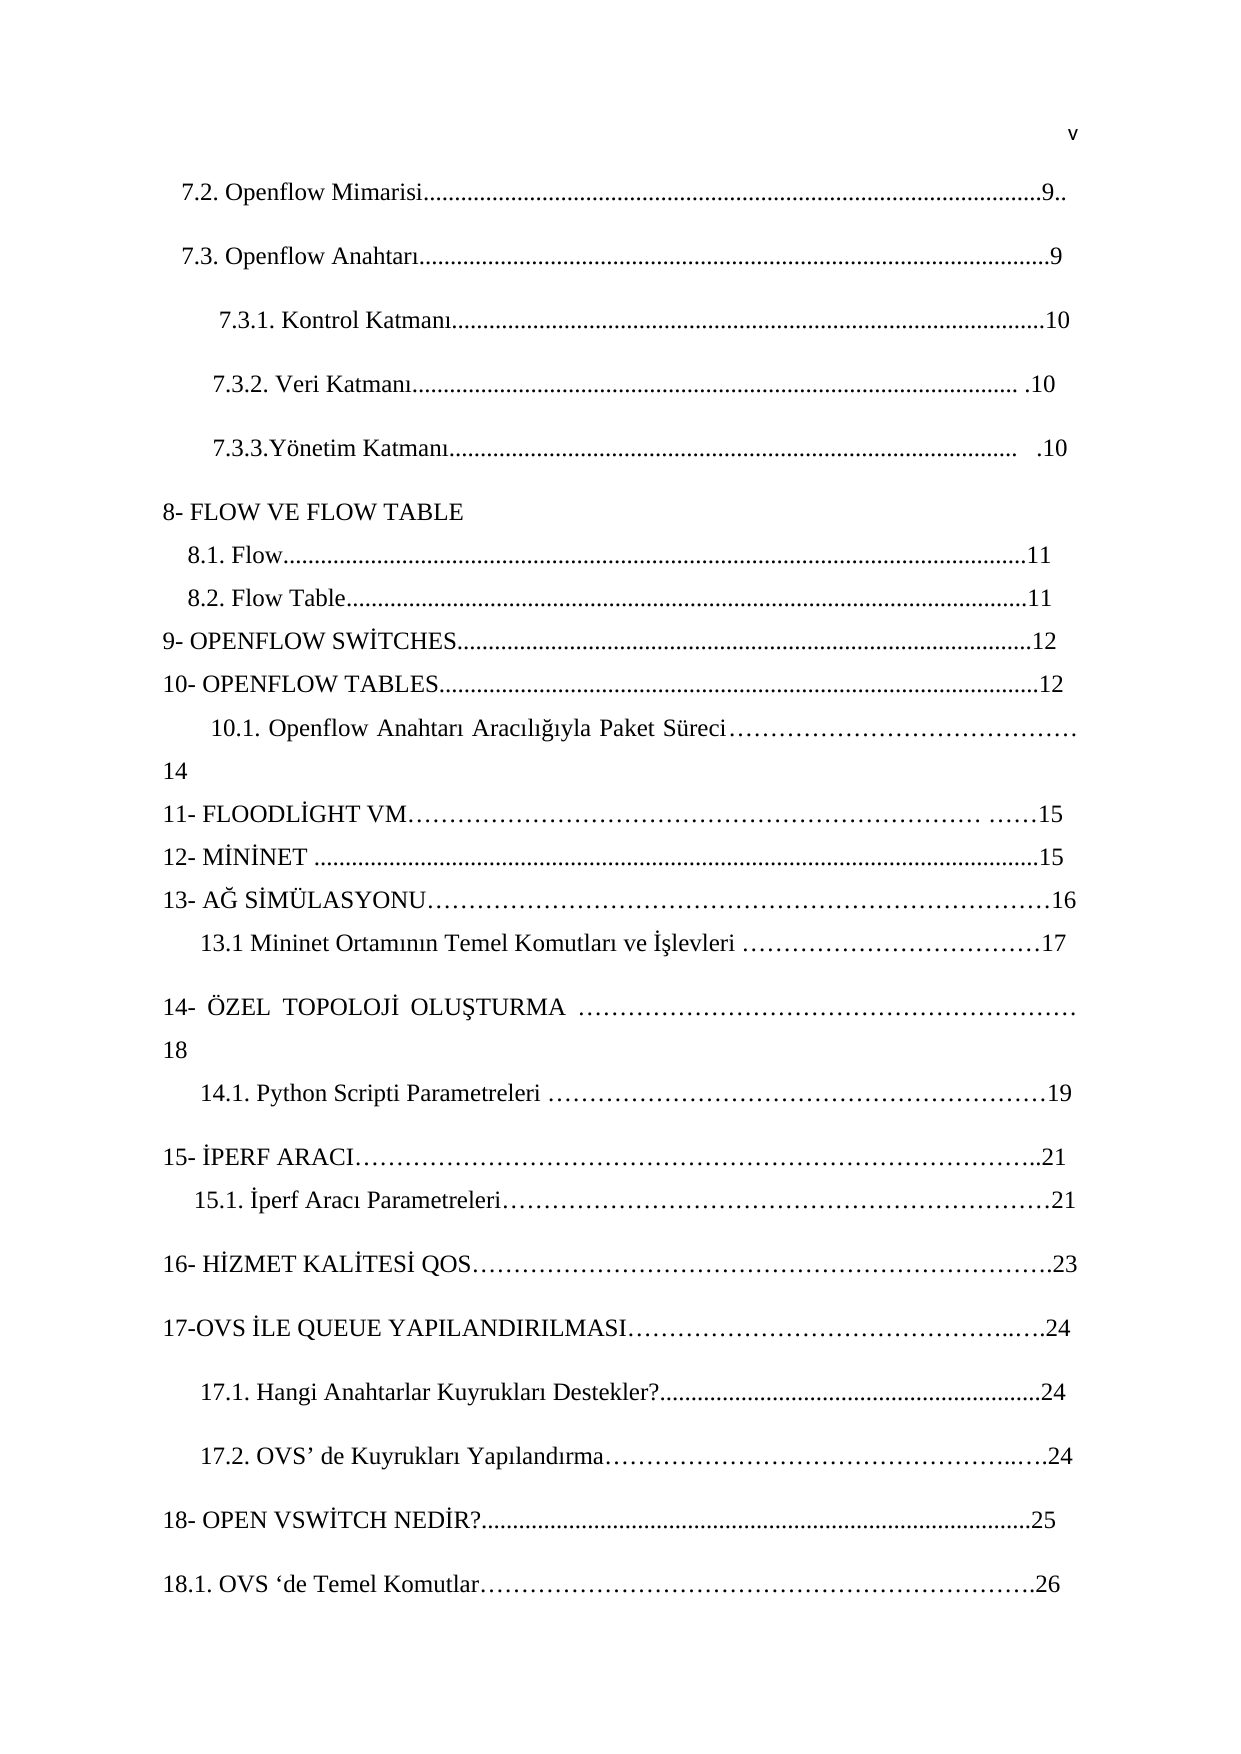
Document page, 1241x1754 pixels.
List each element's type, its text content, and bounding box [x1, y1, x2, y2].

text 14- ÖZEL TOPOLOJİ OLUŞTURMA ……………………………………………………18 [162, 992, 1078, 1064]
text 7.3.1. Kontrol Katmanı...............................................................................................10 [162, 305, 1078, 334]
text 7.3.3.Yönetim Katmanı........................................................................................... .10 [162, 433, 1078, 462]
text 9- OPENFLOW SWİTCHES............................................................................................12 [162, 626, 1078, 655]
text 7.2. Openflow Mimarisi...................................................................................................9.. [162, 177, 1078, 206]
text 8.2. Flow Table.............................................................................................................11 [162, 583, 1078, 612]
text 13.1 Mininet Ortamının Temel Komutları ve İşlevleri ………………………………17 [162, 928, 1078, 957]
text 7.3.2. Veri Katmanı................................................................................................. .10 [162, 369, 1078, 398]
text 17.1. Hangi Anahtarlar Kuyrukları Destekler?.............................................................24 [162, 1377, 1078, 1406]
text 10.1. Openflow Anahtarı Aracılığıyla Paket Süreci……………………………………14 [162, 713, 1078, 784]
text 15.1. İperf Aracı Parametreleri…………………………………………………………21 [162, 1186, 1078, 1214]
text 15- İPERF ARACI………………………………………………………………………..21 [162, 1142, 1078, 1171]
text 8- FLOW VE FLOW TABLE [162, 497, 1078, 526]
text 16- HİZMET KALİTESİ QOS…………………………………………………………….23 [162, 1249, 1078, 1278]
text 18- OPEN VSWİTCH NEDİR?........................................................................................25 [162, 1505, 1078, 1534]
text 7.3. Openflow Anahtarı.....................................................................................................9 [162, 241, 1078, 270]
text 13- AĞ SİMÜLASYONU…………………………………………………………………16 [162, 885, 1078, 914]
text 18.1. OVS ‘de Temel Komutlar………………………………………………………….26 [162, 1569, 1078, 1598]
text 17-OVS İLE QUEUE YAPILANDIRILMASI………………………………………..….24 [162, 1313, 1078, 1342]
text 14.1. Python Scripti Parametreleri ……………………………………………………19 [162, 1078, 1078, 1107]
text 12- MİNİNET ....................................................................................................................15 [162, 842, 1078, 871]
text 10- OPENFLOW TABLES................................................................................................12 [162, 669, 1078, 698]
text 8.1. Flow.......................................................................................................................11 [162, 540, 1078, 569]
text 11- FLOODLİGHT VM…………………………………………………………… ……15 [162, 799, 1078, 828]
text 17.2. OVS’ de Kuyrukları Yapılandırma…………………………………………..….24 [162, 1441, 1078, 1470]
